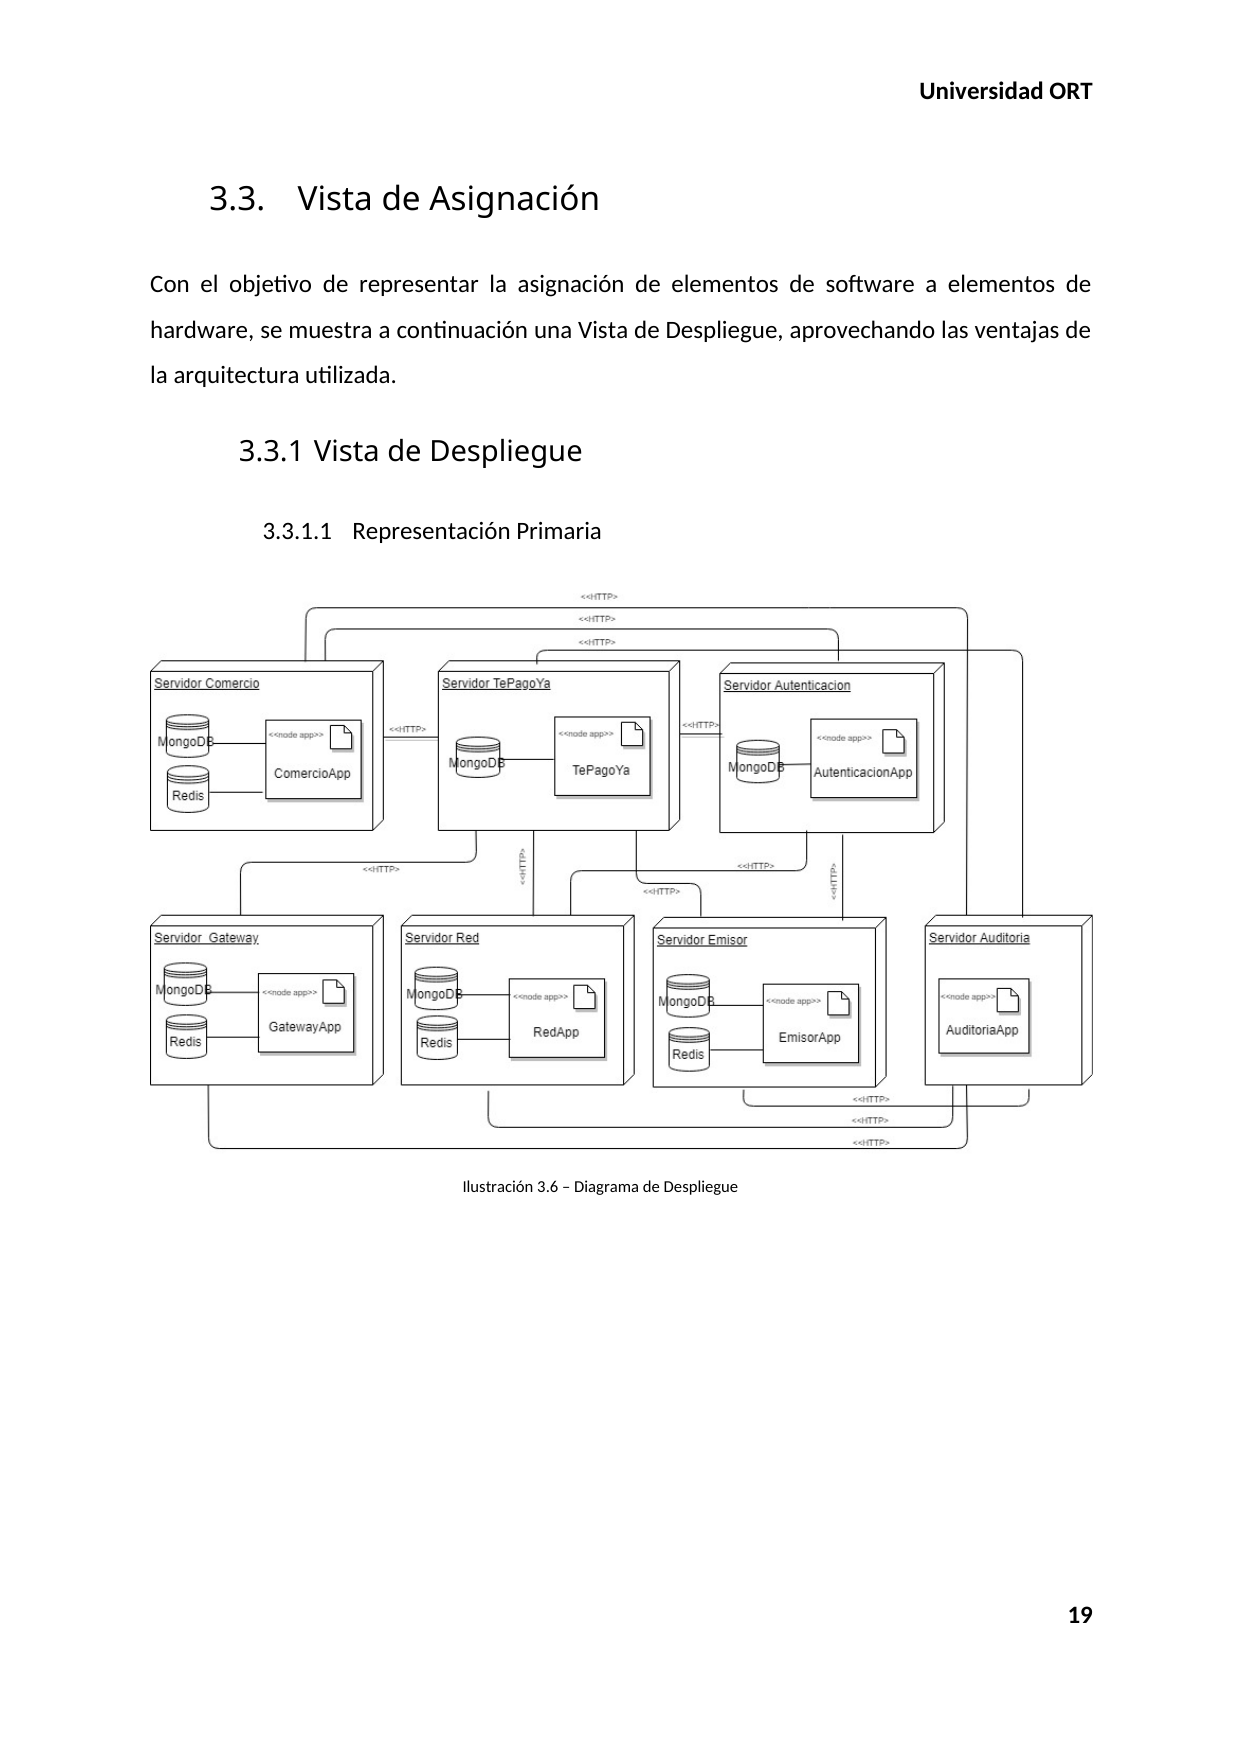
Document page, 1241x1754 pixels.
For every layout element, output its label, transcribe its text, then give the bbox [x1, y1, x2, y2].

text Vista de Asignación [209, 175, 1092, 220]
subtitle Vista de Despliegue [239, 430, 1092, 470]
picture [150, 585, 1093, 1165]
subtitle Representación Primaria [262, 515, 1092, 545]
text Ilustración 3.6 – Diagrama de Despliegue [150, 1177, 1051, 1197]
text Con el objetivo de representar la asignación de elementos de software a elementos de hardware, se muestra a continuación una Vista de Despliegue, aprovechando las ventajas de la arquitectura utilizada. [150, 268, 1092, 390]
